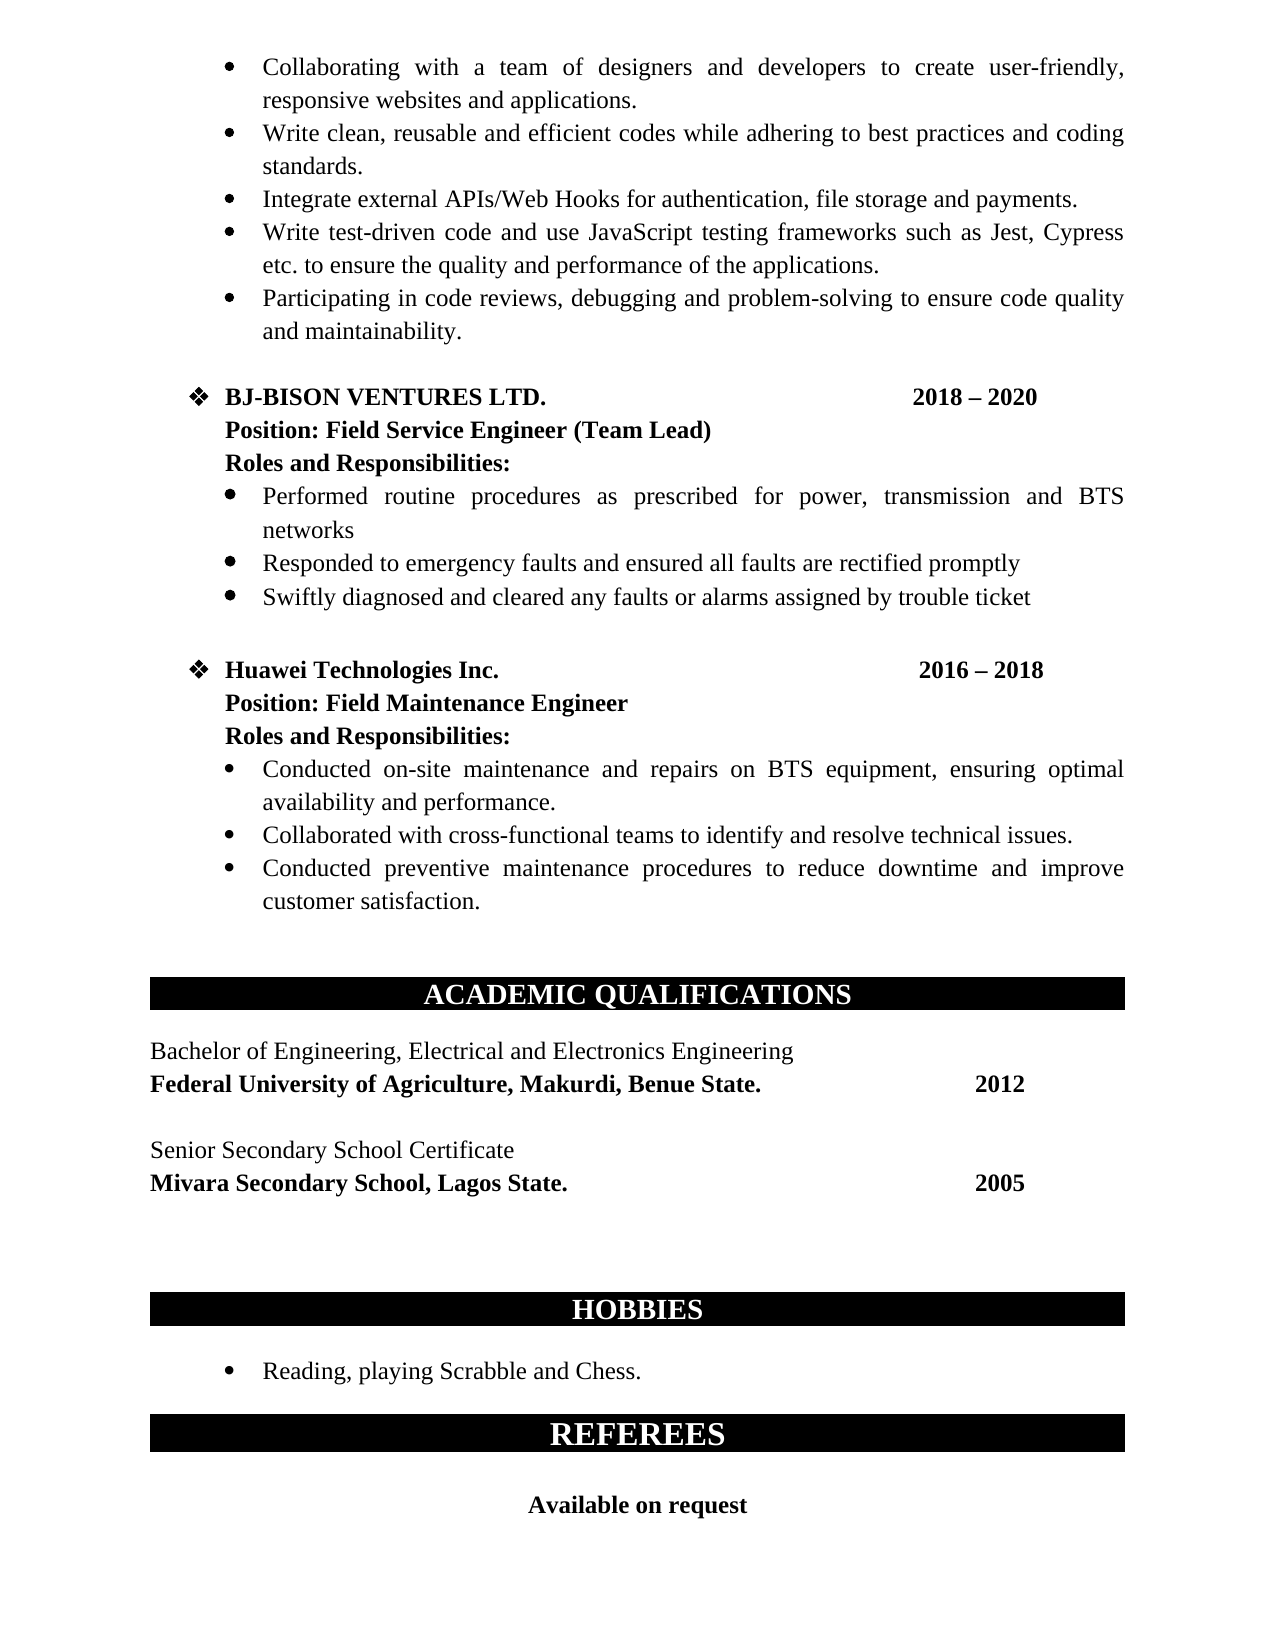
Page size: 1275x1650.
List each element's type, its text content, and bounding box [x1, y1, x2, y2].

list Write clean, reusable and efficient codes while adhering to best practices and coding standards. [225, 118, 1125, 179]
list Swiftly diagnosed and cleared any faults or alarms assigned by trouble ticket [225, 582, 1125, 612]
text ACADEMIC QUALIFICATIONS [150, 977, 1125, 1010]
list Responded to emergency faults and ensured all faults are rectified promptly [225, 548, 1125, 578]
text REFEREES [150, 1414, 1125, 1452]
list Write test-driven code and use JavaScript testing frameworks such as Jest, Cypress etc. to ensure the quality and performance of the applications. [225, 217, 1125, 279]
text Available on request [150, 1490, 1125, 1519]
list Roles and Responsibilities: [225, 448, 1125, 477]
list Reading, playing Scrabble and Chess. [225, 1356, 1125, 1385]
list Position: Field Maintenance Engineer [225, 688, 1125, 716]
list Collaborated with cross-functional teams to identify and resolve technical issues. [225, 820, 1125, 848]
list Integrate external APIs/Web Hooks for authentication, file storage and payments. [225, 184, 1125, 213]
list Performed routine procedures as prescribed for power, transmission and BTS networks [225, 481, 1125, 544]
list Huawei Technologies Inc. 2016 – 2018 [187, 655, 1125, 683]
list Conducted on-site maintenance and repairs on BTS equipment, ensuring optimal availability and performance. [225, 754, 1125, 816]
list Position: Field Service Engineer (Team Lead) [225, 415, 1125, 444]
text Senior Secondary School Certificate [150, 1135, 1125, 1164]
text Federal University of Agriculture, Makurdi, Benue State. 2012 [150, 1069, 1125, 1098]
text HOBBIES [150, 1292, 1125, 1326]
list BJ-BISON VENTURES LTD. 2018 – 2020 [187, 382, 1125, 411]
list Conducted preventive maintenance procedures to reduce downtime and improve customer satisfaction. [225, 853, 1125, 914]
text Bachelor of Engineering, Electrical and Electronics Engineering [150, 1036, 1125, 1065]
list Participating in code reviews, debugging and problem-solving to ensure code quality and maintainability. [225, 283, 1125, 345]
text Mivara Secondary School, Lagos State. 2005 [150, 1168, 1125, 1197]
list Collaborating with a team of designers and developers to create user-friendly, responsive websites and applications. [225, 52, 1125, 113]
list Roles and Responsibilities: [225, 721, 1125, 749]
